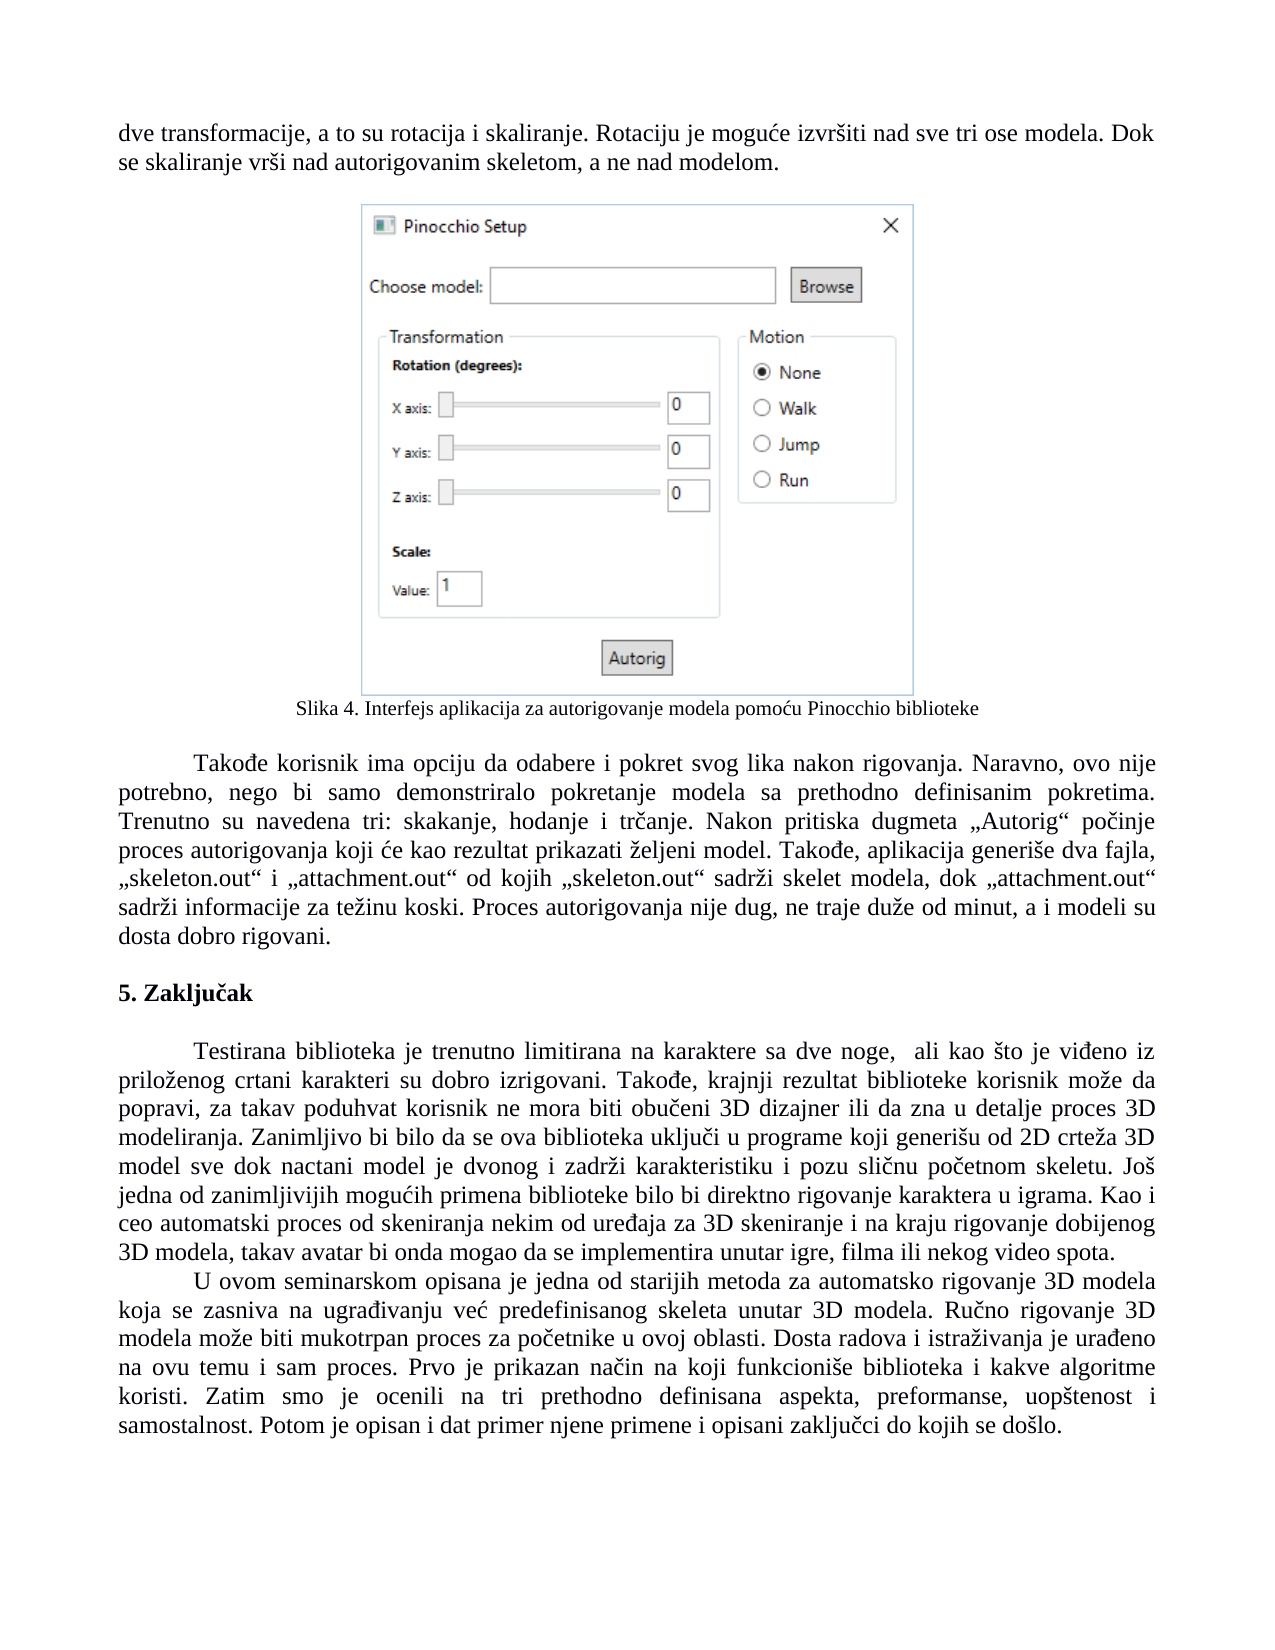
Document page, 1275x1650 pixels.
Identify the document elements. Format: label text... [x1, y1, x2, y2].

text U ovom seminarskom opisana je jedna od starijih metoda za automatsko rigovanje 3D modela koja se zasniva na ugrađivanju već predefinisanog skeleta unutar 3D modela. Ručno rigovanje 3D modela može biti mukotrpan proces za početnike u ovoj oblasti. Dosta radova i istraživanja je urađeno na ovu temu i sam proces. Prvo je prikazan način na koji funkcioniše biblioteka i kakve algoritme koristi. Zatim smo je ocenili na tri prethodno definisana aspekta, preformanse, uopštenost i samostalnost. Potom je opisan i dat primer njene primene i opisani zaključci do kojih se došlo. [118, 1266, 1157, 1438]
text Takođe korisnik ima opciju da odabere i pokret svog lika nakon rigovanja. Naravno, ovo nije potrebno, nego bi samo demonstriralo pokretanje modela sa prethodno definisanim pokretima. Trenutno su navedena tri: skakanje, hodanje i trčanje. Nakon pritiska dugmeta „Autorig“ počinje proces autorigovanja koji će kao rezultat prikazati željeni model. Takođe, aplikacija generiše dva fajla, „skeleton.out“ i „attachment.out“ od kojih „skeleton.out“ sadrži skelet modela, dok „attachment.out“ sadrži informacije za težinu koski. Proces autorigovanja nije dug, ne traje duže od minut, a i modeli su dosta dobro rigovani. [118, 748, 1157, 950]
text 5. Zaključak [118, 978, 1157, 1007]
text Testirana biblioteka je trenutno limitirana na karaktere sa dve noge, ali kao što je viđeno iz priloženog crtani karakteri su dobro izrigovani. Takođe, krajnji rezultat biblioteke korisnik može da popravi, za takav poduhvat korisnik ne mora biti obučeni 3D dizajner ili da zna u detalje proces 3D modeliranja. Zanimljivo bi bilo da se ova biblioteka uključi u programe koji generišu od 2D crteža 3D model sve dok nactani model je dvonog i zadrži karakteristiku i pozu sličnu početnom skeletu. Još jedna od zanimljivijih mogućih primena biblioteke bilo bi direktno rigovanje karaktera u igrama. Kao i ceo automatski proces od skeniranja nekim od uređaja za 3D skeniranje i na kraju rigovanje dobijenog 3D modela, takav avatar bi onda mogao da se implementira unutar igre, filma ili nekog video spota. [118, 1036, 1157, 1266]
picture [361, 204, 914, 696]
